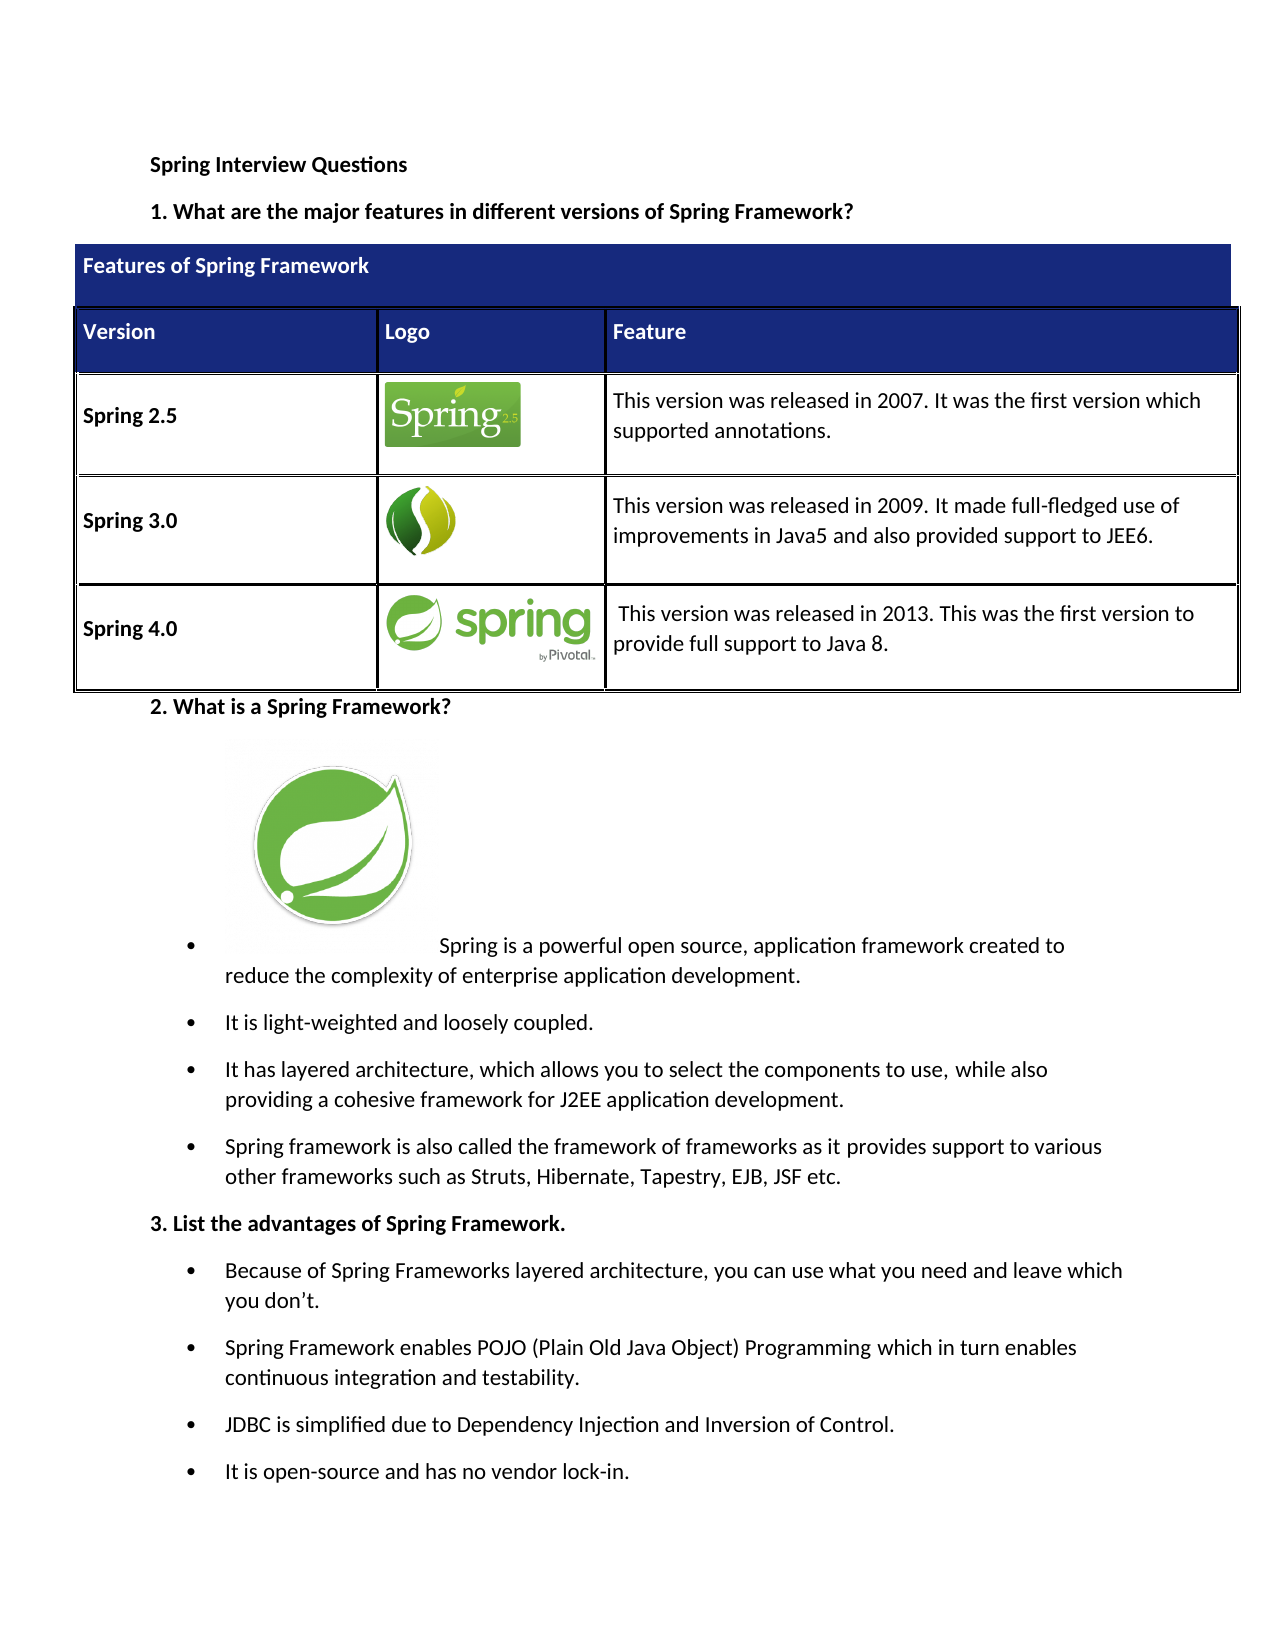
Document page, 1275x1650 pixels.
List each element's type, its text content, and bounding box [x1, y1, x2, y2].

picture [384, 484, 457, 557]
list It is open-source and has no vendor lock-in. [187, 1457, 1125, 1485]
table_cell [379, 477, 604, 583]
picture [384, 593, 598, 663]
picture [384, 382, 521, 447]
list It is light-weighted and loosely coupled. [187, 1008, 1125, 1036]
table_header Features of Spring Framework [75, 244, 1231, 306]
table_cell Logo [379, 310, 604, 372]
text 2. What is a Spring Framework? [150, 693, 1125, 721]
table_cell Spring 2.5 [75, 372, 377, 473]
text Spring Interview Questions [150, 150, 1125, 178]
table_cell This version was released in 2009. It made full-fledged use of improvements in Java5 and also provided support to JEE6. [607, 474, 1238, 583]
list Spring framework is also called the framework of frameworks as it provides support to various other frameworks such as Struts, Hibernate, Tapestry, EJB, JSF etc. [187, 1132, 1125, 1190]
table_cell [377, 586, 605, 689]
table_cell This version was released in 2013. This was the first version to provide full support to Java 8. [605, 583, 1239, 689]
table_cell This version was released in 2007. It was the first version which supported annotations. [605, 372, 1239, 473]
text 1. What are the major features in different versions of Spring Framework? [150, 197, 1125, 225]
picture [225, 739, 439, 954]
table_cell Feature [607, 306, 1239, 372]
table_cell [379, 375, 604, 473]
table_cell Version [75, 306, 376, 372]
table_cell Spring 4.0 [75, 583, 377, 689]
list Spring Framework enables POJO (Plain Old Java Object) Programming which in turn enables continuous integration and testability. [187, 1333, 1125, 1391]
list It has layered architecture, which allows you to select the components to use, while also providing a cohesive framework for J2EE application development. [187, 1055, 1125, 1113]
list JDBC is simplified due to Dependency Injection and Inversion of Control. [187, 1410, 1125, 1438]
list Because of Spring Frameworks layered architecture, you can use what you need and leave which you don’t. [187, 1256, 1125, 1314]
text 3. List the advantages of Spring Framework. [150, 1209, 1125, 1237]
list Spring is a powerful open source, application framework created to reduce the complexity of enterprise application development. [187, 739, 1125, 989]
table_cell Spring 3.0 [77, 474, 376, 583]
